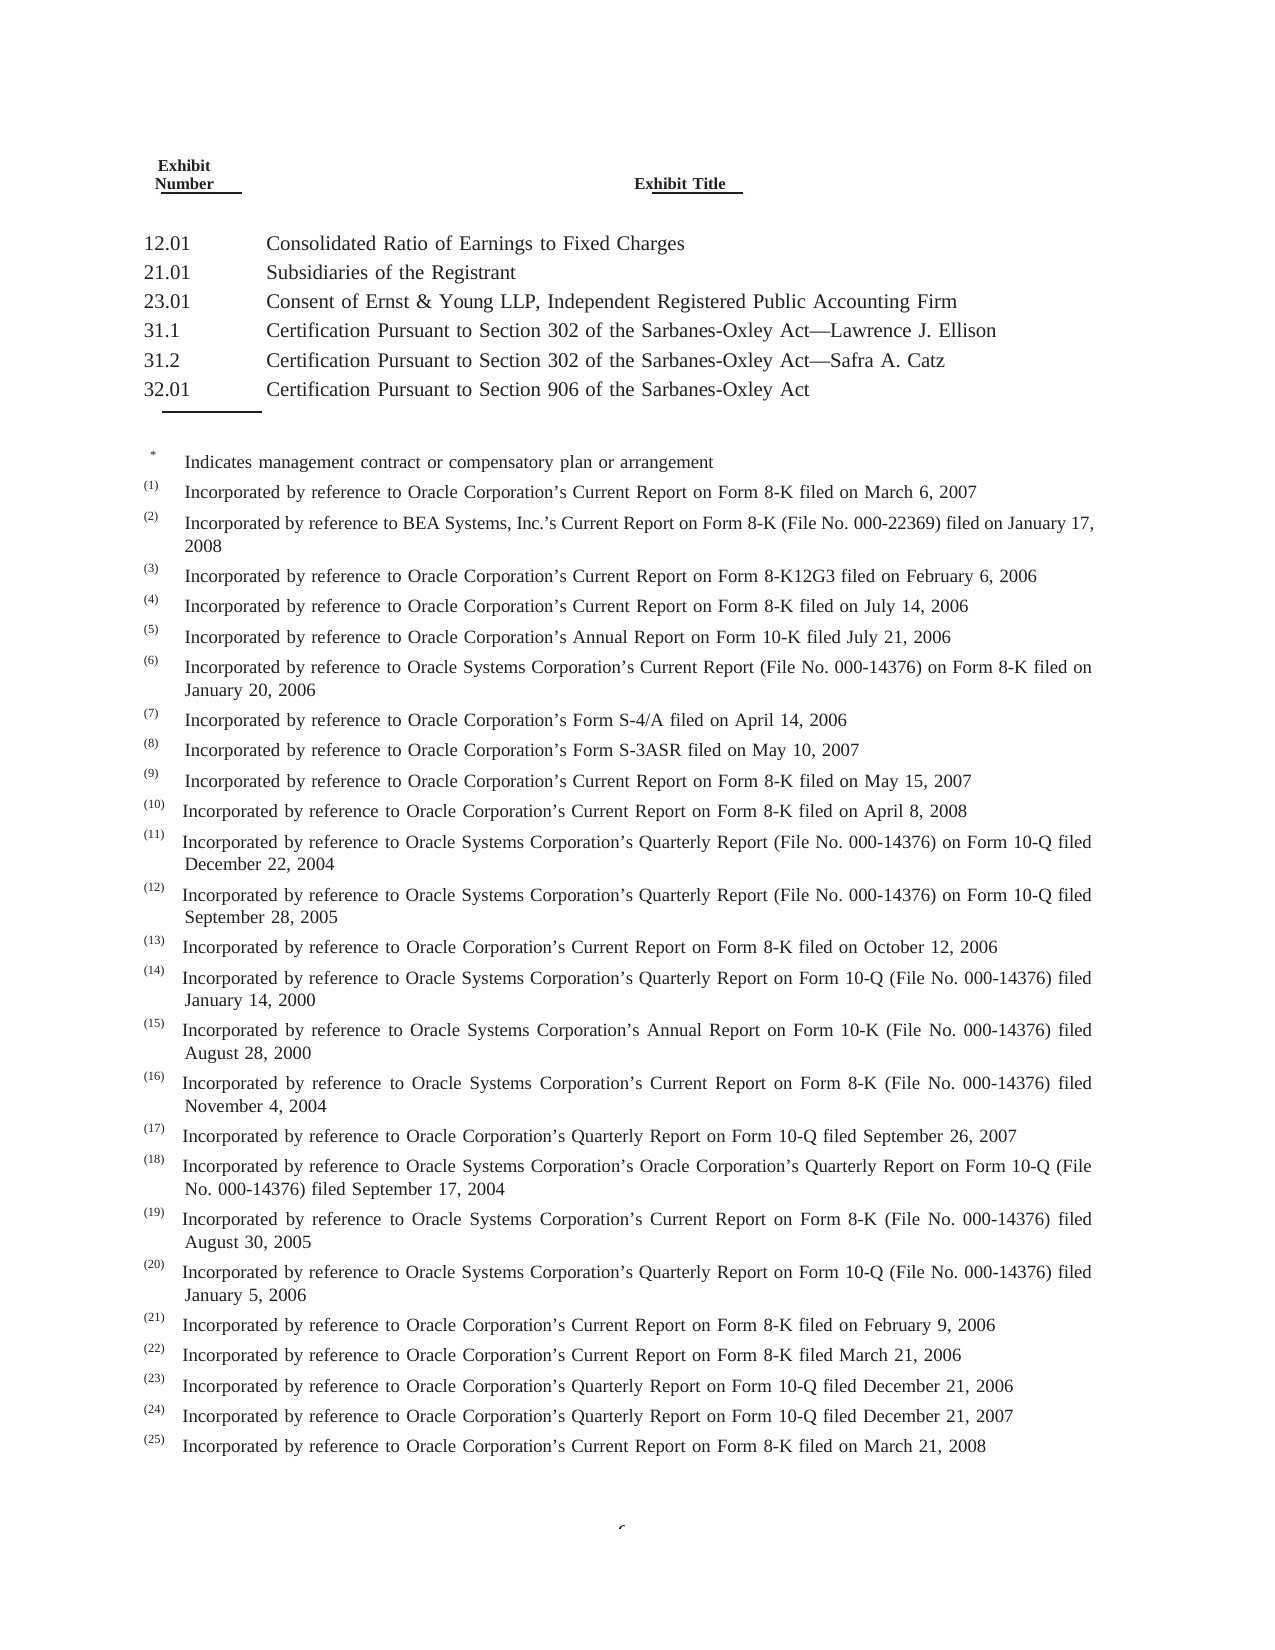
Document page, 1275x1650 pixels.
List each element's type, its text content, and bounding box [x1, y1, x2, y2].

text 12.01 Consolidated Ratio of Earnings to Fixed Charges [144, 231, 1106, 254]
text (19) Incorporated by reference to Oracle Systems Corporation’s Current Report on Form 8-K (File No. 000-14376) filed August 30, 2005 [143, 1204, 1094, 1252]
text (10) Incorporated by reference to Oracle Corporation’s Current Report on Form 8-K filed on April 8, 2008 [144, 796, 1106, 822]
text (18) Incorporated by reference to Oracle Systems Corporation’s Oracle Corporation’s Quarterly Report on Form 10-Q (File No. 000-14376) filed September 17, 2004 [143, 1151, 1094, 1199]
text Exhibit [158, 157, 1106, 175]
list Certification Pursuant to Section 302 of the Sarbanes-Oxley Act—Lawrence J. Ellison [144, 318, 1106, 342]
text 21.01 Subsidiaries of the Registrant [144, 260, 1106, 284]
text (13) Incorporated by reference to Oracle Corporation’s Current Report on Form 8-K filed on October 12, 2006 [144, 933, 1106, 958]
text (20) Incorporated by reference to Oracle Systems Corporation’s Quarterly Report on Form 10-Q (File No. 000-14376) filed January 5, 2006 [143, 1257, 1094, 1305]
text (23) Incorporated by reference to Oracle Corporation’s Quarterly Report on Form 10-Q filed December 21, 2006 [144, 1371, 1106, 1396]
list Certification Pursuant to Section 302 of the Sarbanes-Oxley Act—Safra A. Catz [144, 348, 1106, 372]
text (7) Incorporated by reference to Oracle Corporation’s Form S-4/A filed on April 14, 2006 [144, 705, 1106, 731]
text (11) Incorporated by reference to Oracle Systems Corporation’s Quarterly Report (File No. 000-14376) on Form 10-Q filed December 22, 2004 [143, 827, 1094, 875]
text 32.01 Certification Pursuant to Section 906 of the Sarbanes-Oxley Act [144, 377, 1106, 401]
text 23.01 Consent of Ernst & Young LLP, Independent Registered Public Accounting Firm [144, 289, 1106, 313]
text * Indicates management contract or compensatory plan or arrangement [150, 447, 1106, 473]
text (24) Incorporated by reference to Oracle Corporation’s Quarterly Report on Form 10-Q filed December 21, 2007 [144, 1401, 1106, 1427]
text (25) Incorporated by reference to Oracle Corporation’s Current Report on Form 8-K filed on March 21, 2008 [144, 1432, 1106, 1457]
text (14) Incorporated by reference to Oracle Systems Corporation’s Quarterly Report on Form 10-Q (File No. 000-14376) filed January 14, 2000 [143, 963, 1094, 1011]
text (21) Incorporated by reference to Oracle Corporation’s Current Report on Form 8-K filed on February 9, 2006 [144, 1310, 1106, 1335]
text (9) Incorporated by reference to Oracle Corporation’s Current Report on Form 8-K filed on May 15, 2007 [144, 766, 1106, 791]
text (17) Incorporated by reference to Oracle Corporation’s Quarterly Report on Form 10-Q filed September 26, 2007 [144, 1121, 1106, 1146]
text (8) Incorporated by reference to Oracle Corporation’s Form S-3ASR filed on May 10, 2007 [144, 736, 1106, 761]
text (22) Incorporated by reference to Oracle Corporation’s Current Report on Form 8-K filed March 21, 2006 [144, 1340, 1106, 1366]
text (4) Incorporated by reference to Oracle Corporation’s Current Report on Form 8-K filed on July 14, 2006 [144, 591, 1106, 617]
text Number Exhibit Title [154, 175, 1106, 193]
text (5) Incorporated by reference to Oracle Corporation’s Annual Report on Form 10-K filed July 21, 2006 [144, 622, 1106, 647]
text (16) Incorporated by reference to Oracle Systems Corporation’s Current Report on Form 8-K (File No. 000-14376) filed November 4, 2004 [143, 1068, 1094, 1116]
text (3) Incorporated by reference to Oracle Corporation’s Current Report on Form 8-K12G3 filed on February 6, 2006 [144, 561, 1106, 586]
text (2) Incorporated by reference to BEA Systems, Inc.’s Current Report on Form 8-K (File No. 000-22369) filed on January 17, 2008 [143, 508, 1094, 556]
text (1) Incorporated by reference to Oracle Corporation’s Current Report on Form 8-K filed on March 6, 2007 [144, 478, 1106, 503]
text (12) Incorporated by reference to Oracle Systems Corporation’s Quarterly Report (File No. 000-14376) on Form 10-Q filed September 28, 2005 [143, 880, 1094, 928]
text (15) Incorporated by reference to Oracle Systems Corporation’s Annual Report on Form 10-K (File No. 000-14376) filed August 28, 2000 [143, 1016, 1094, 1063]
text (6) Incorporated by reference to Oracle Systems Corporation’s Current Report (File No. 000-14376) on Form 8-K filed on January 20, 2006 [143, 652, 1094, 700]
